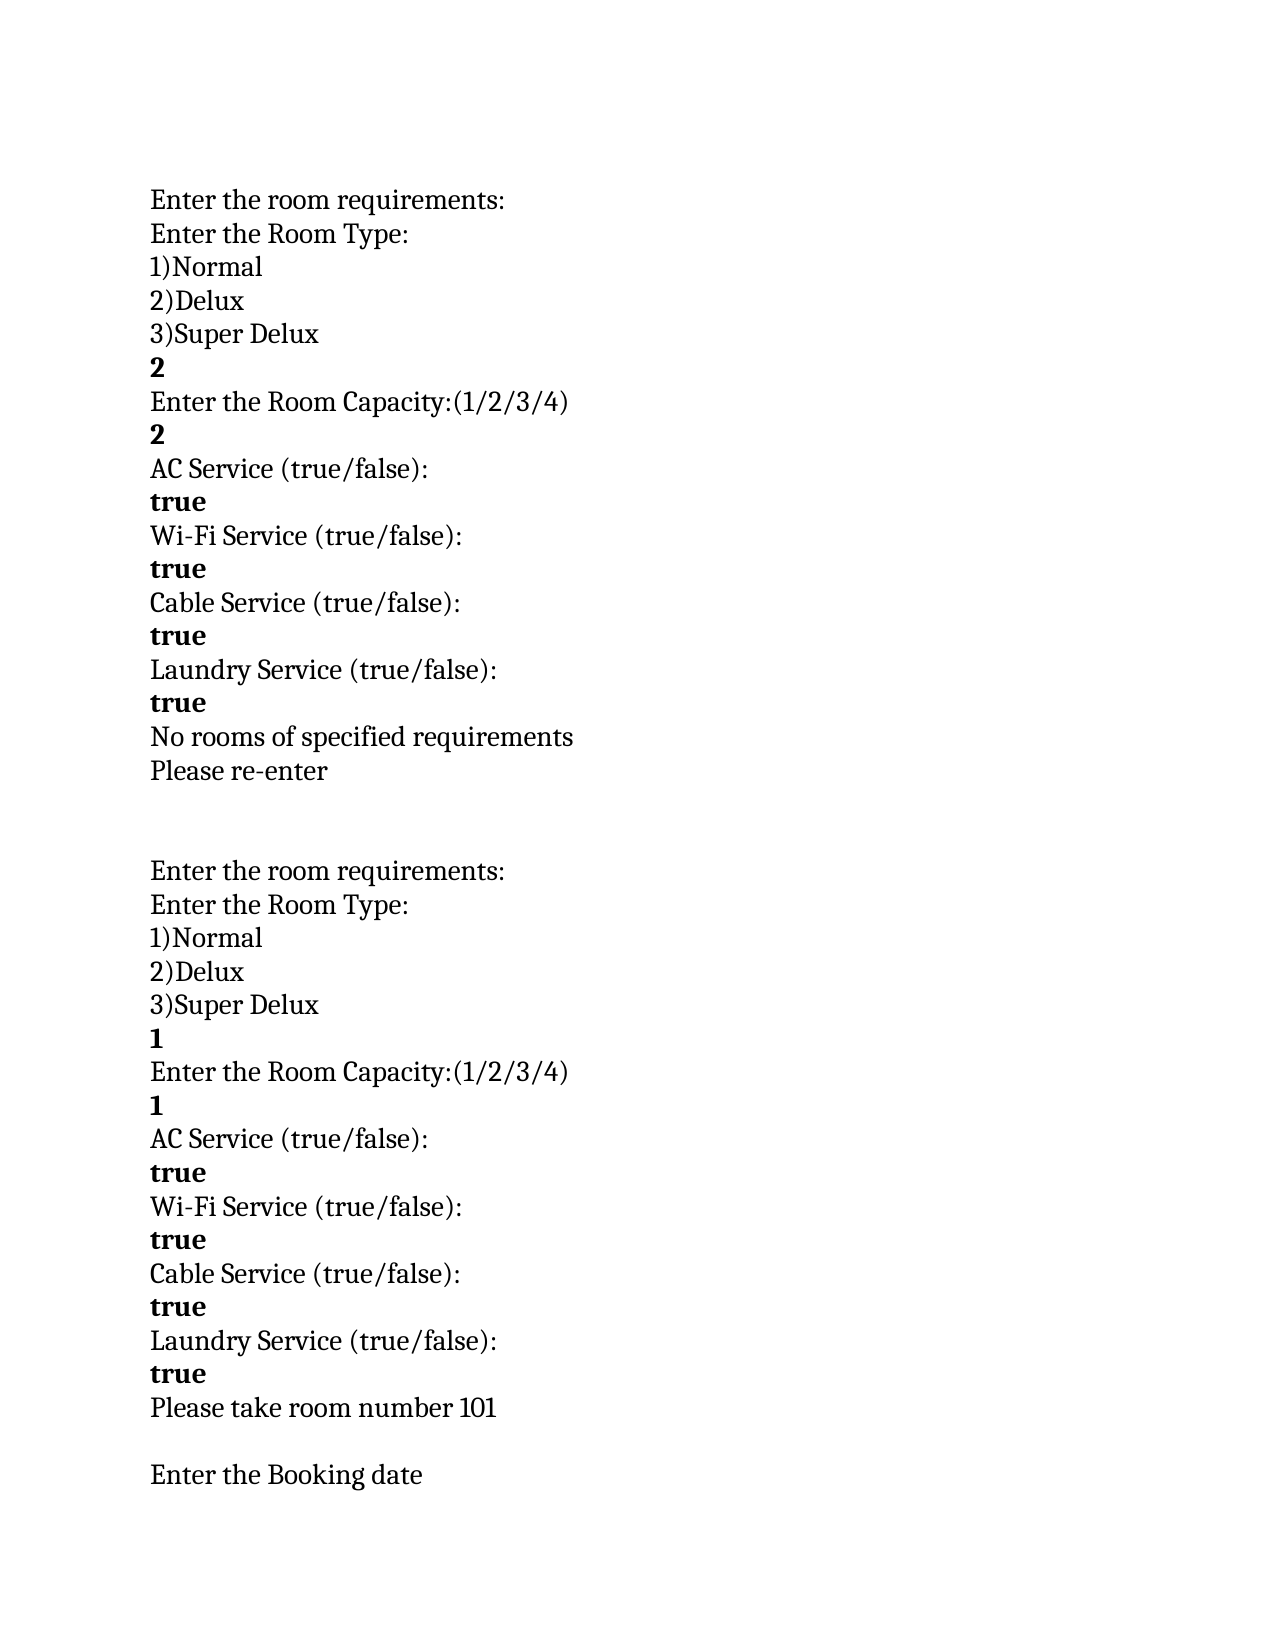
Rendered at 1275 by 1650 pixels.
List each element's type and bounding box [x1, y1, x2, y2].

text [150, 150, 1125, 1492]
